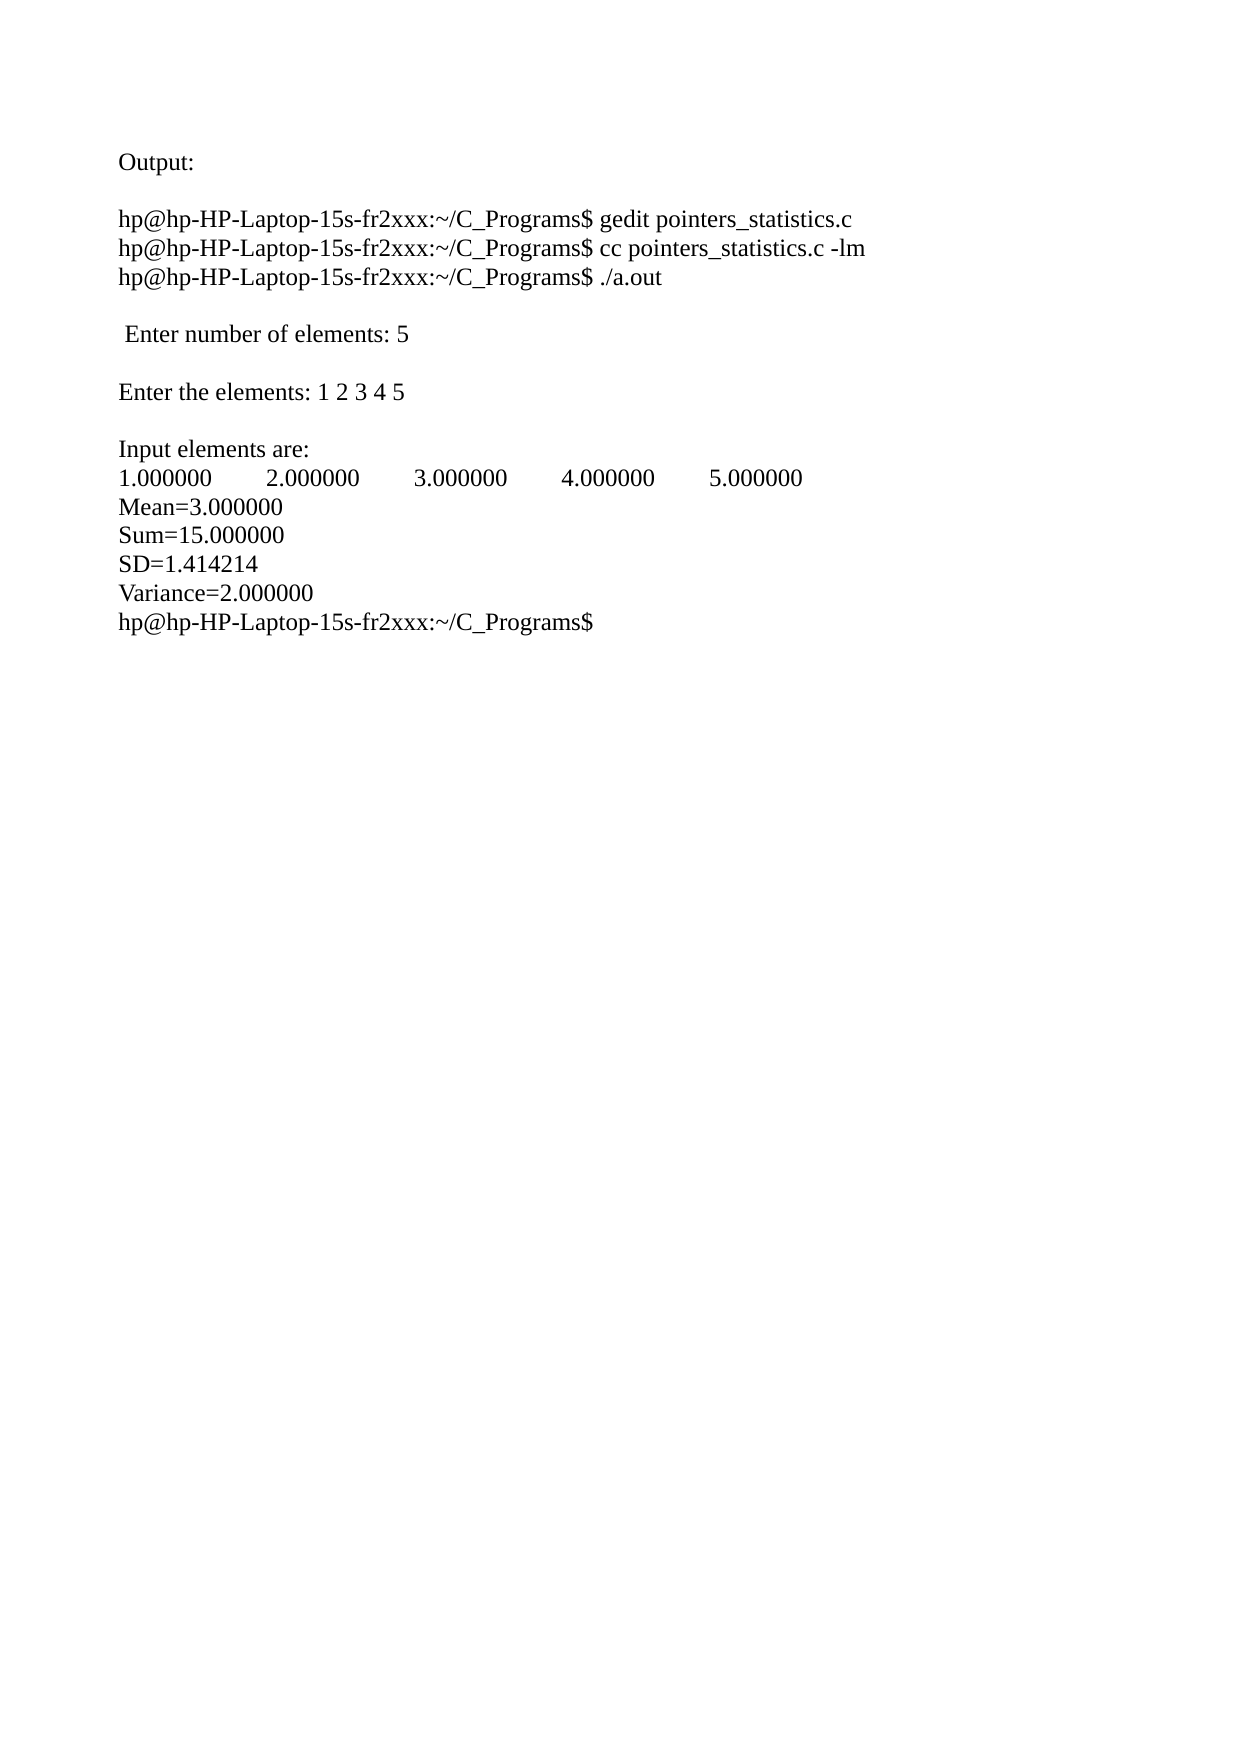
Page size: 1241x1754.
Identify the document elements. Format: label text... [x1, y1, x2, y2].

text Sum=15.000000 [118, 521, 1122, 549]
text Output: [118, 147, 1122, 176]
text Enter number of elements: 5 [118, 319, 1122, 348]
text 1.000000 2.000000 3.000000 4.000000 5.000000 [118, 463, 1122, 492]
text Variance=2.000000 [118, 578, 1122, 607]
text SD=1.414214 [118, 549, 1122, 578]
text hp@hp-HP-Laptop-15s-fr2xxx:~/C_Programs$ cc pointers_statistics.c -lm [118, 233, 1122, 262]
text hp@hp-HP-Laptop-15s-fr2xxx:~/C_Programs$ [118, 607, 1122, 636]
text Mean=3.000000 [118, 492, 1122, 521]
text Enter the elements: 1 2 3 4 5 [118, 377, 1122, 406]
text Input elements are: [118, 434, 1122, 463]
text hp@hp-HP-Laptop-15s-fr2xxx:~/C_Programs$ gedit pointers_statistics.c [118, 204, 1122, 233]
text hp@hp-HP-Laptop-15s-fr2xxx:~/C_Programs$ ./a.out [118, 262, 1122, 291]
